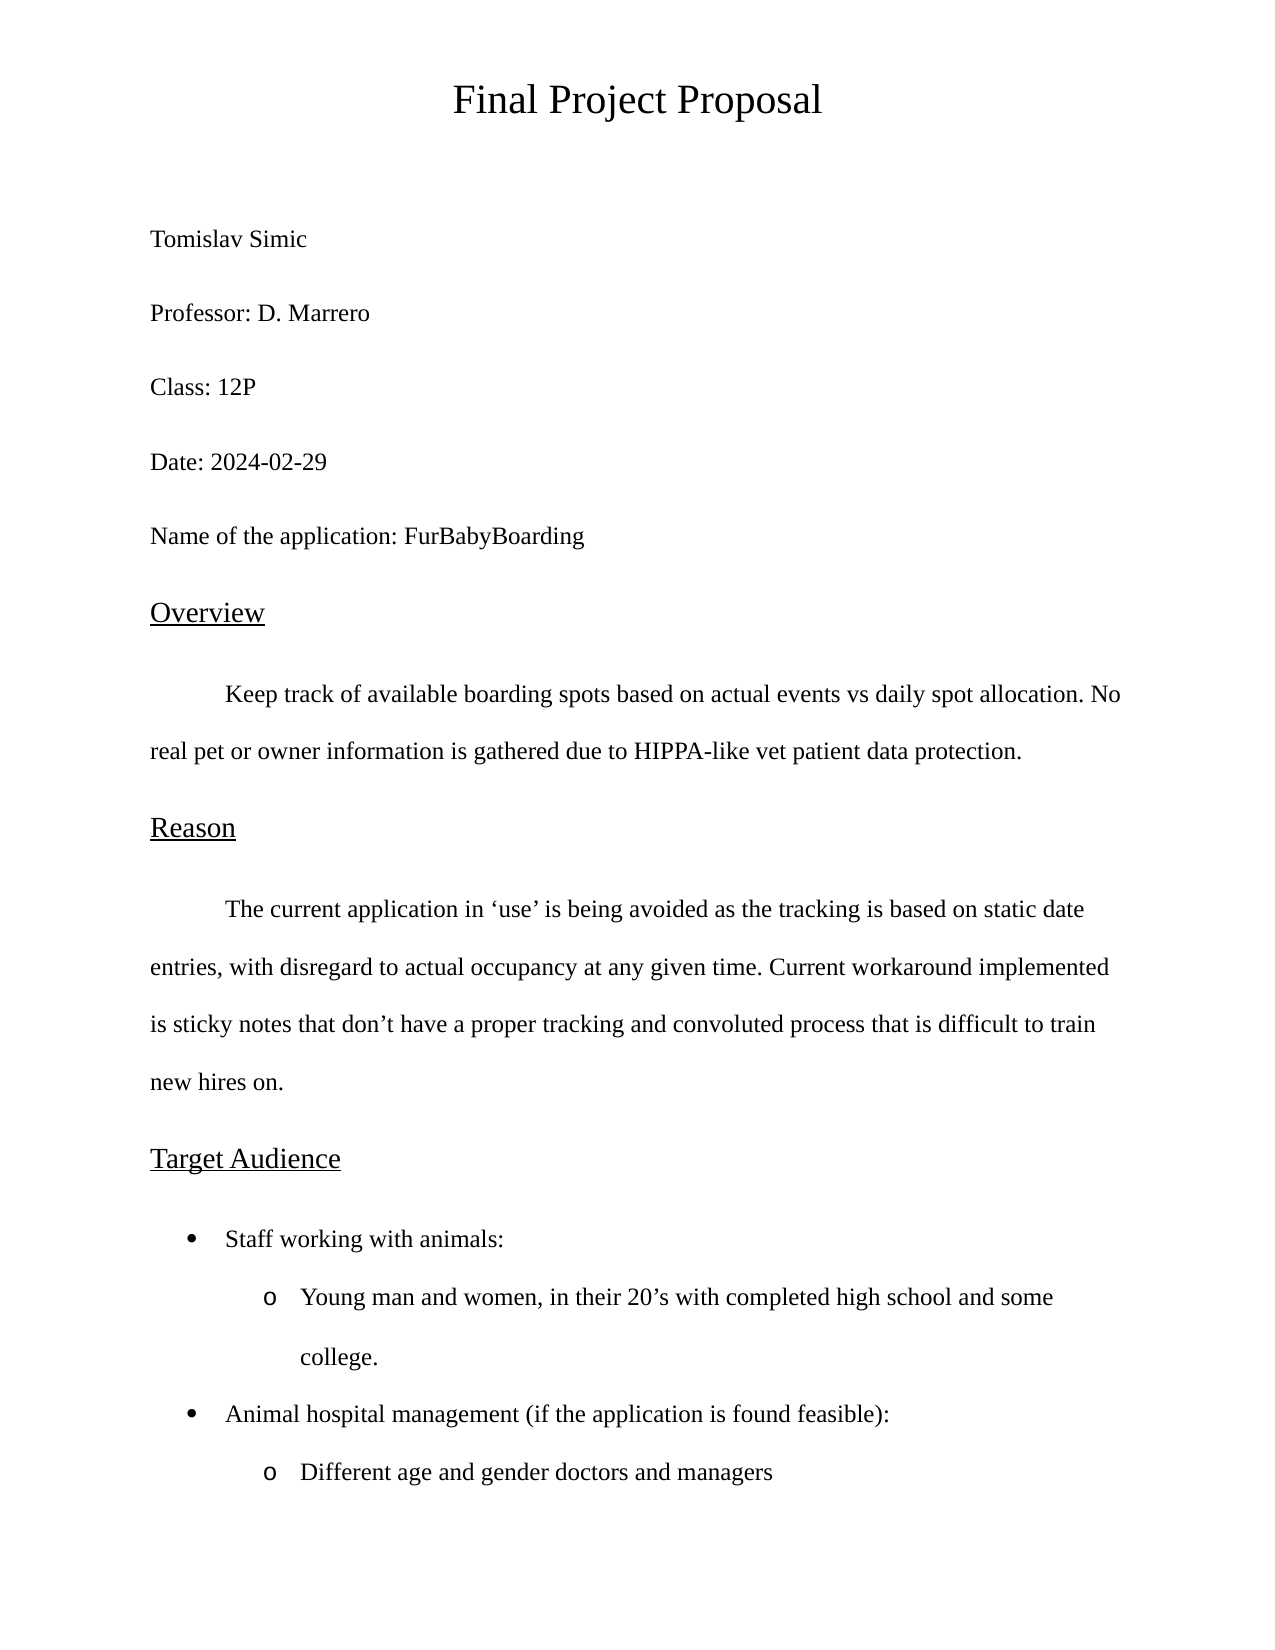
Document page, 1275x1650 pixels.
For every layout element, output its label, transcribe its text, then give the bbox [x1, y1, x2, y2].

text Date: 2024-02-29 [150, 447, 1125, 475]
text The current application in ‘use’ is being avoided as the tracking is based on static date entries, with disregard to actual occupancy at any given time. Current workaround implemented is sticky notes that don’t have a proper tracking and convoluted process that is difficult to train new hires on. [150, 894, 1125, 1095]
text Class: 12P [150, 372, 1125, 401]
text Professor: D. Marrero [150, 298, 1125, 327]
list Animal hospital management (if the application is found feasible): [187, 1399, 1125, 1428]
text Reason [150, 810, 1125, 844]
text Overview [150, 595, 1125, 628]
text Tomislav Simic [150, 224, 1125, 253]
list Young man and women, in their 20’s with completed high school and some college. [262, 1282, 1125, 1370]
text Target Audience [150, 1141, 1125, 1174]
text Name of the application: FurBabyBoarding [150, 521, 1125, 549]
list Different age and gender doctors and managers [262, 1457, 1125, 1487]
text Keep track of available boarding spots based on actual events vs daily spot allocation. No real pet or owner information is gathered due to HIPPA-like vet patient data protection. [150, 679, 1125, 765]
list Staff working with animals: [187, 1224, 1125, 1253]
